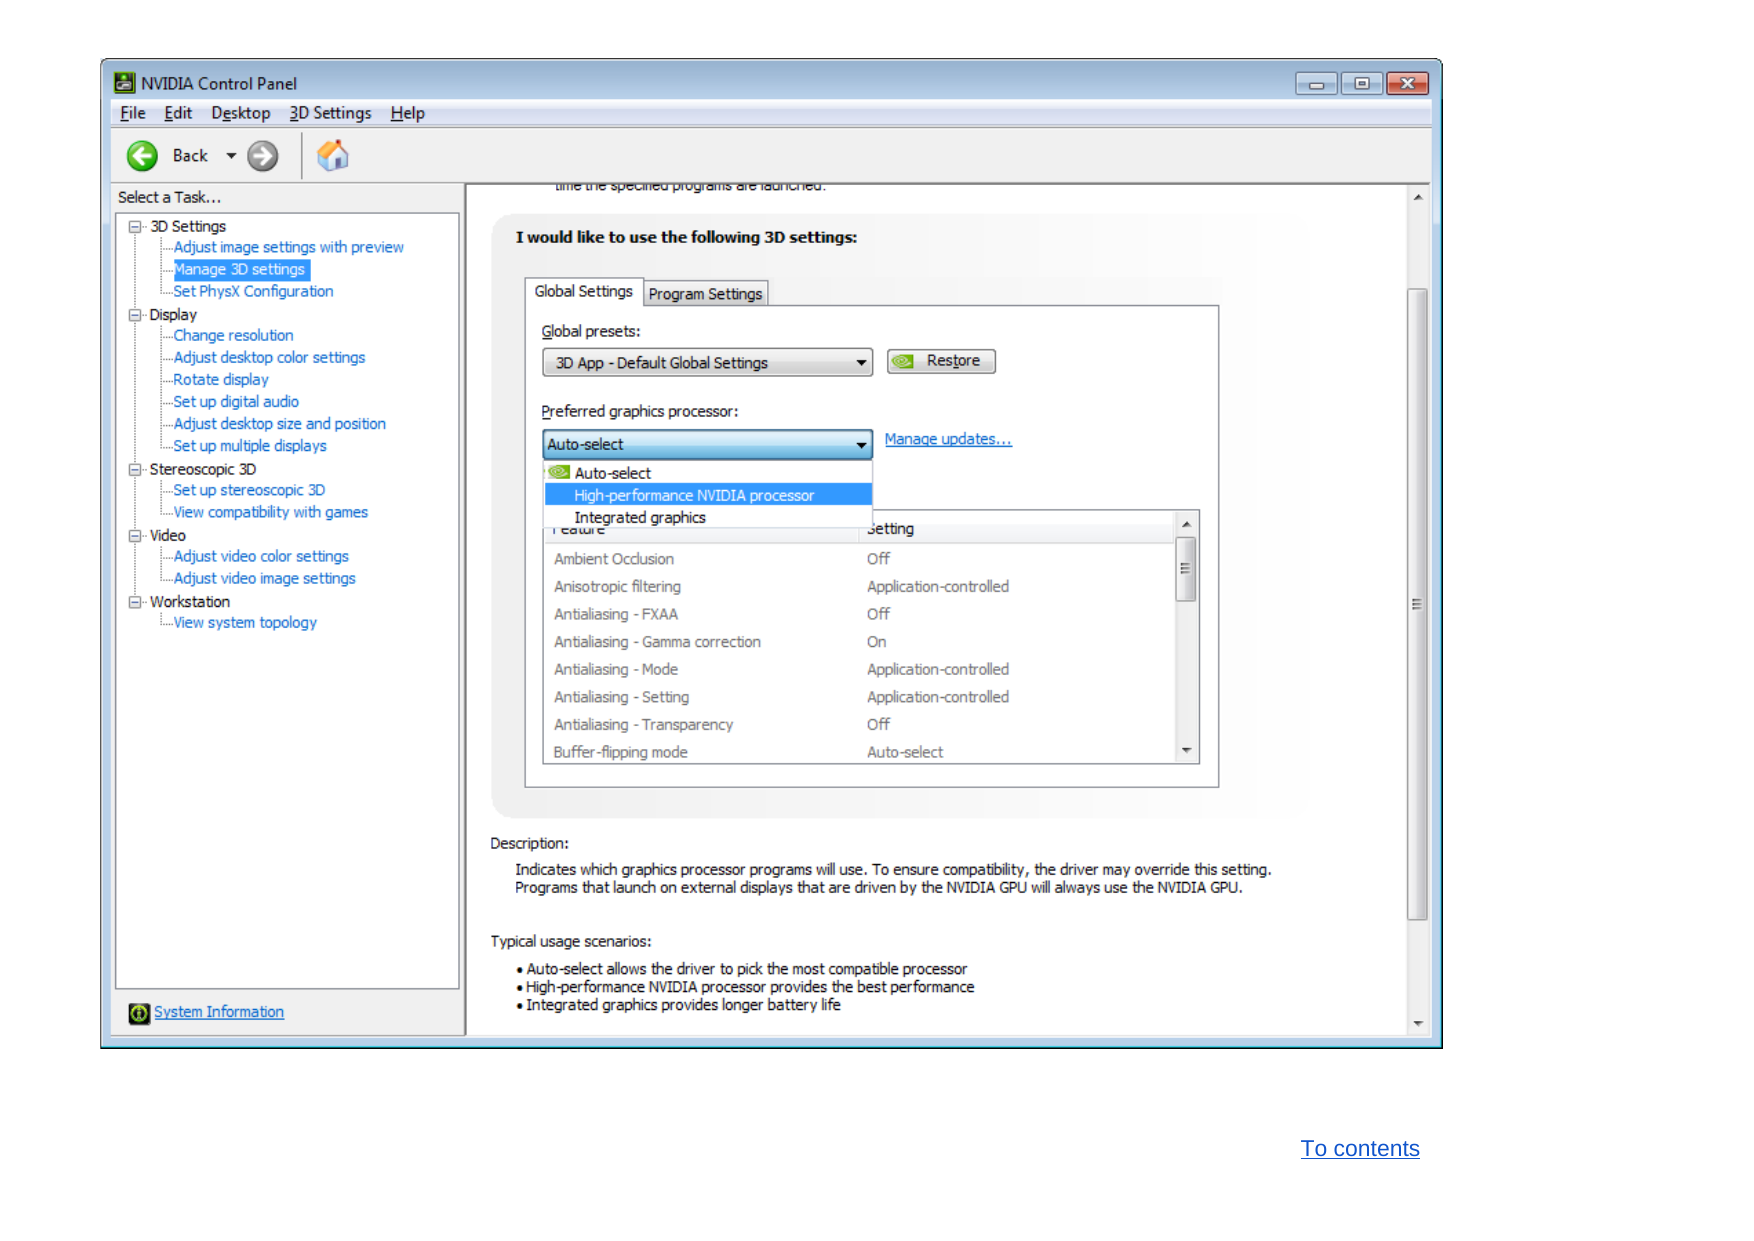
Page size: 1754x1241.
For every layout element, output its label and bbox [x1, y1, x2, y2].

picture [100, 58, 1443, 1049]
